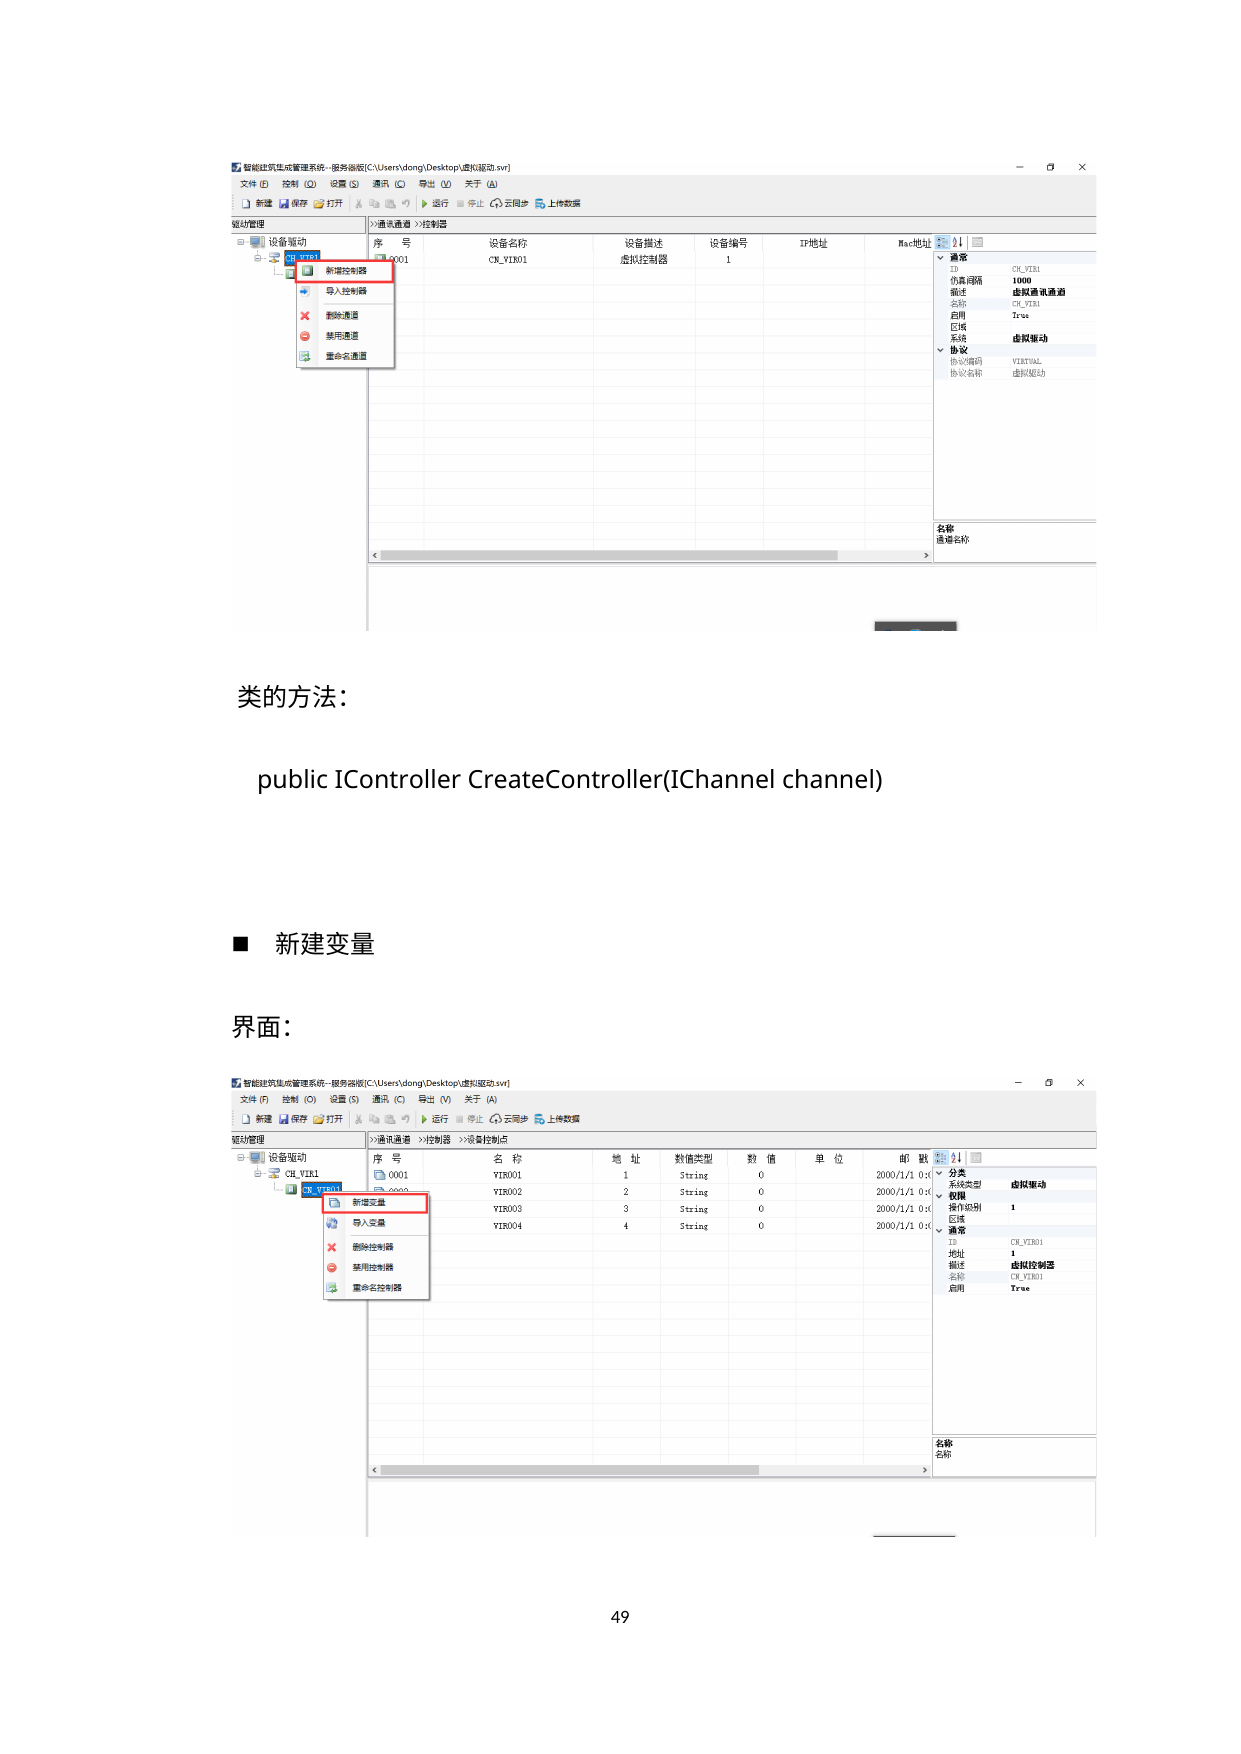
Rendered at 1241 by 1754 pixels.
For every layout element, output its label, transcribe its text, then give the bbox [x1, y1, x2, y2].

picture [231, 162, 1097, 631]
picture [231, 1076, 1097, 1537]
text 类的方法： [187, 663, 1053, 728]
list 新建变量 [231, 910, 1053, 975]
text public IController CreateController(IChannel channel) [187, 746, 1053, 811]
text 界面： [231, 993, 1053, 1058]
